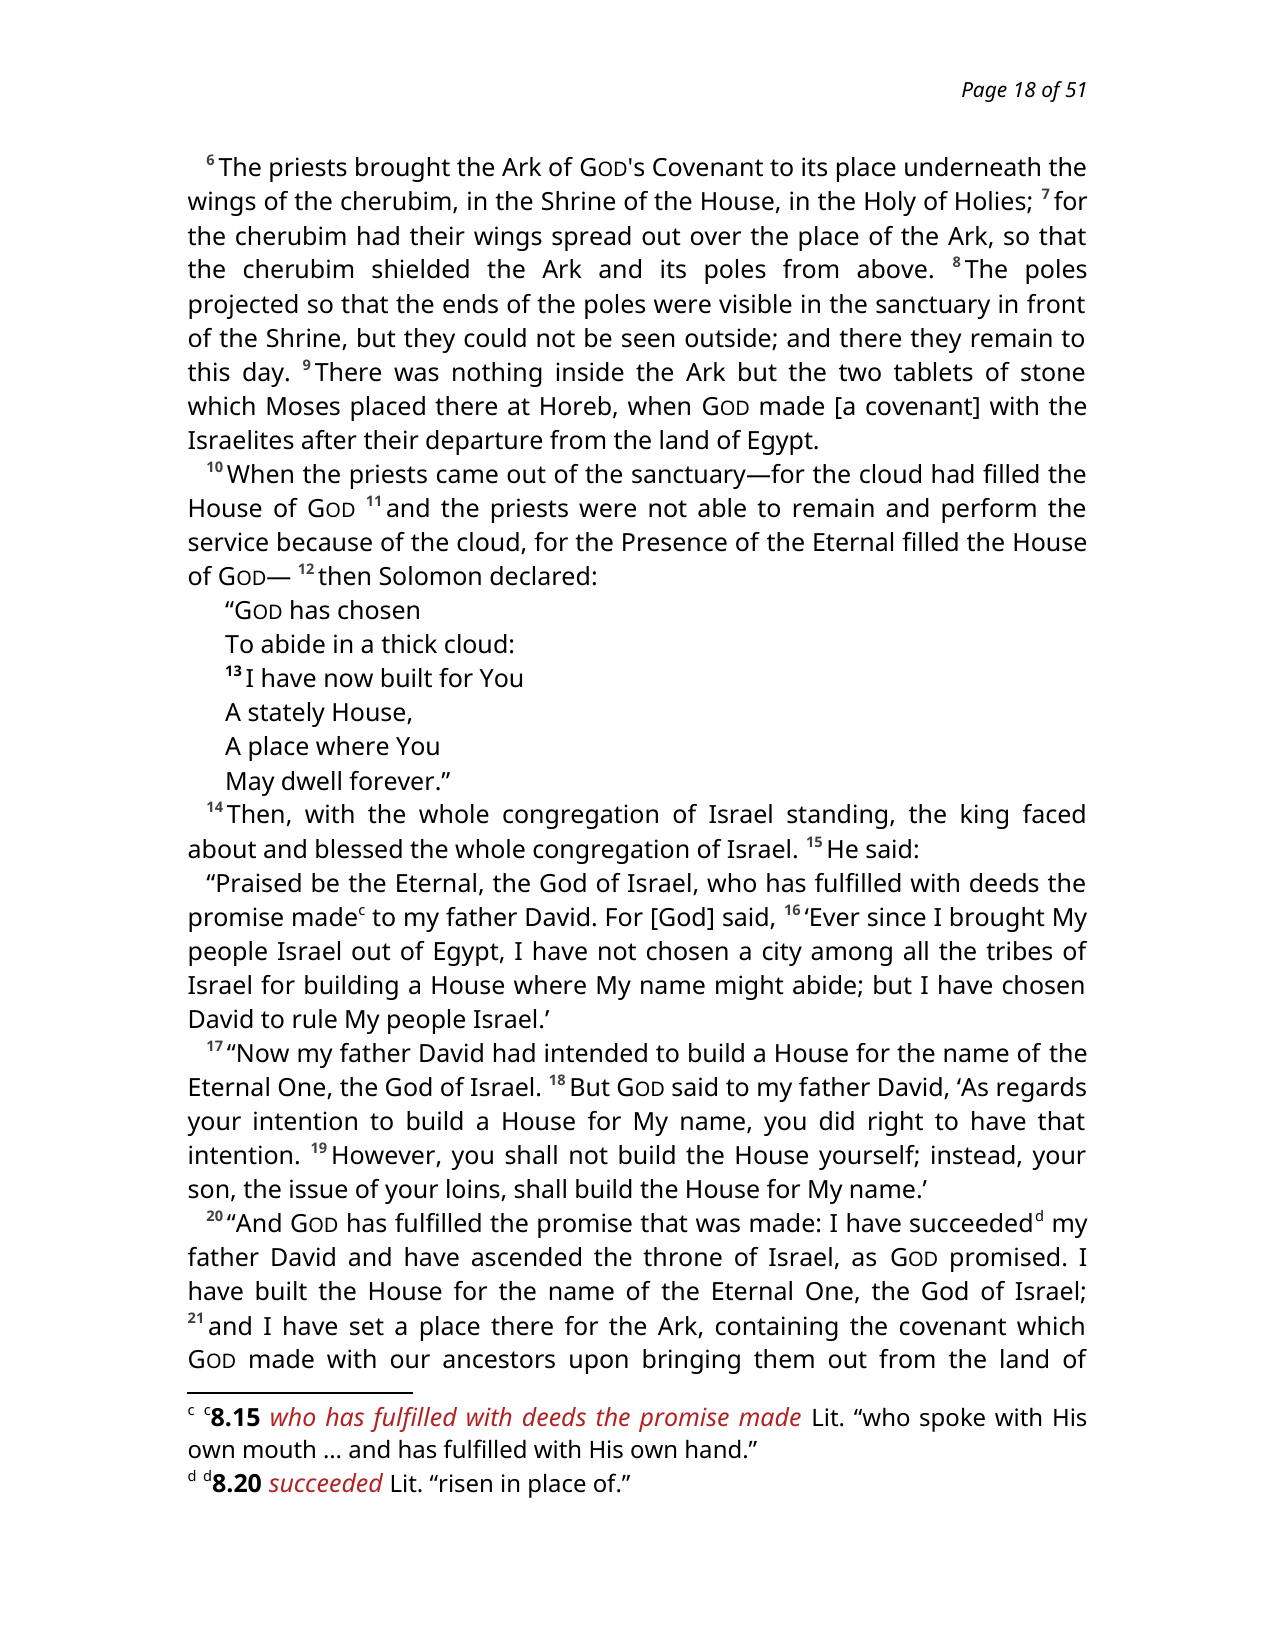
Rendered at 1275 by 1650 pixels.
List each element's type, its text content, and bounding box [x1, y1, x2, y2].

text “God has chosen [225, 593, 1087, 627]
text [187, 1206, 1087, 1376]
text 17 “Now my father David had intended to build a House for the name of the Eternal One, the God of Israel. 18 But God said to my father David, ‘As regards your intention to build a House for My name, you did right to have that intention. 19 However, you shall not build the House yourself; instead, your son, the issue of your loins, shall build the House for My name.’ [187, 1036, 1087, 1206]
text May dwell forever.” [225, 763, 1087, 797]
text A stately House, [225, 695, 1087, 729]
text 13 I have now built for You [225, 661, 1087, 695]
text 14 Then, with the whole congregation of Israel standing, the king faced about and blessed the whole congregation of Israel. 15 He said: [187, 797, 1087, 865]
text 6 The priests brought the Ark of God's Covenant to its place underneath the wings of the cherubim, in the Shrine of the House, in the Holy of Holies; 7 for the cherubim had their wings spread out over the place of the Ark, so that the cherubim shielded the Ark and its poles from above. 8 The poles projected so that the ends of the poles were visible in the sanctuary in front of the Shrine, but they could not be seen outside; and there they remain to this day. 9 There was nothing inside the Ark but the two tablets of stone which Moses placed there at Horeb, when God made [a covenant] with the Israelites after their departure from the land of Egypt. [187, 150, 1087, 457]
text 10 When the priests came out of the sanctuary—for the cloud had filled the House of God 11 and the priests were not able to remain and perform the service because of the cloud, for the Presence of the Eternal filled the House of God— 12 then Solomon declared: [187, 457, 1087, 593]
text A place where You [225, 729, 1087, 763]
text To abide in a thick cloud: [225, 627, 1087, 661]
text “Praised be the Eternal, the God of Israel, who has fulfilled with deeds the promise madec to my father David. For [God] said, 16 ‘Ever since I brought My people Israel out of Egypt, I have not chosen a city among all the tribes of Israel for building a House where My name might abide; but I have chosen David to rule My people Israel.’ [187, 865, 1087, 1036]
